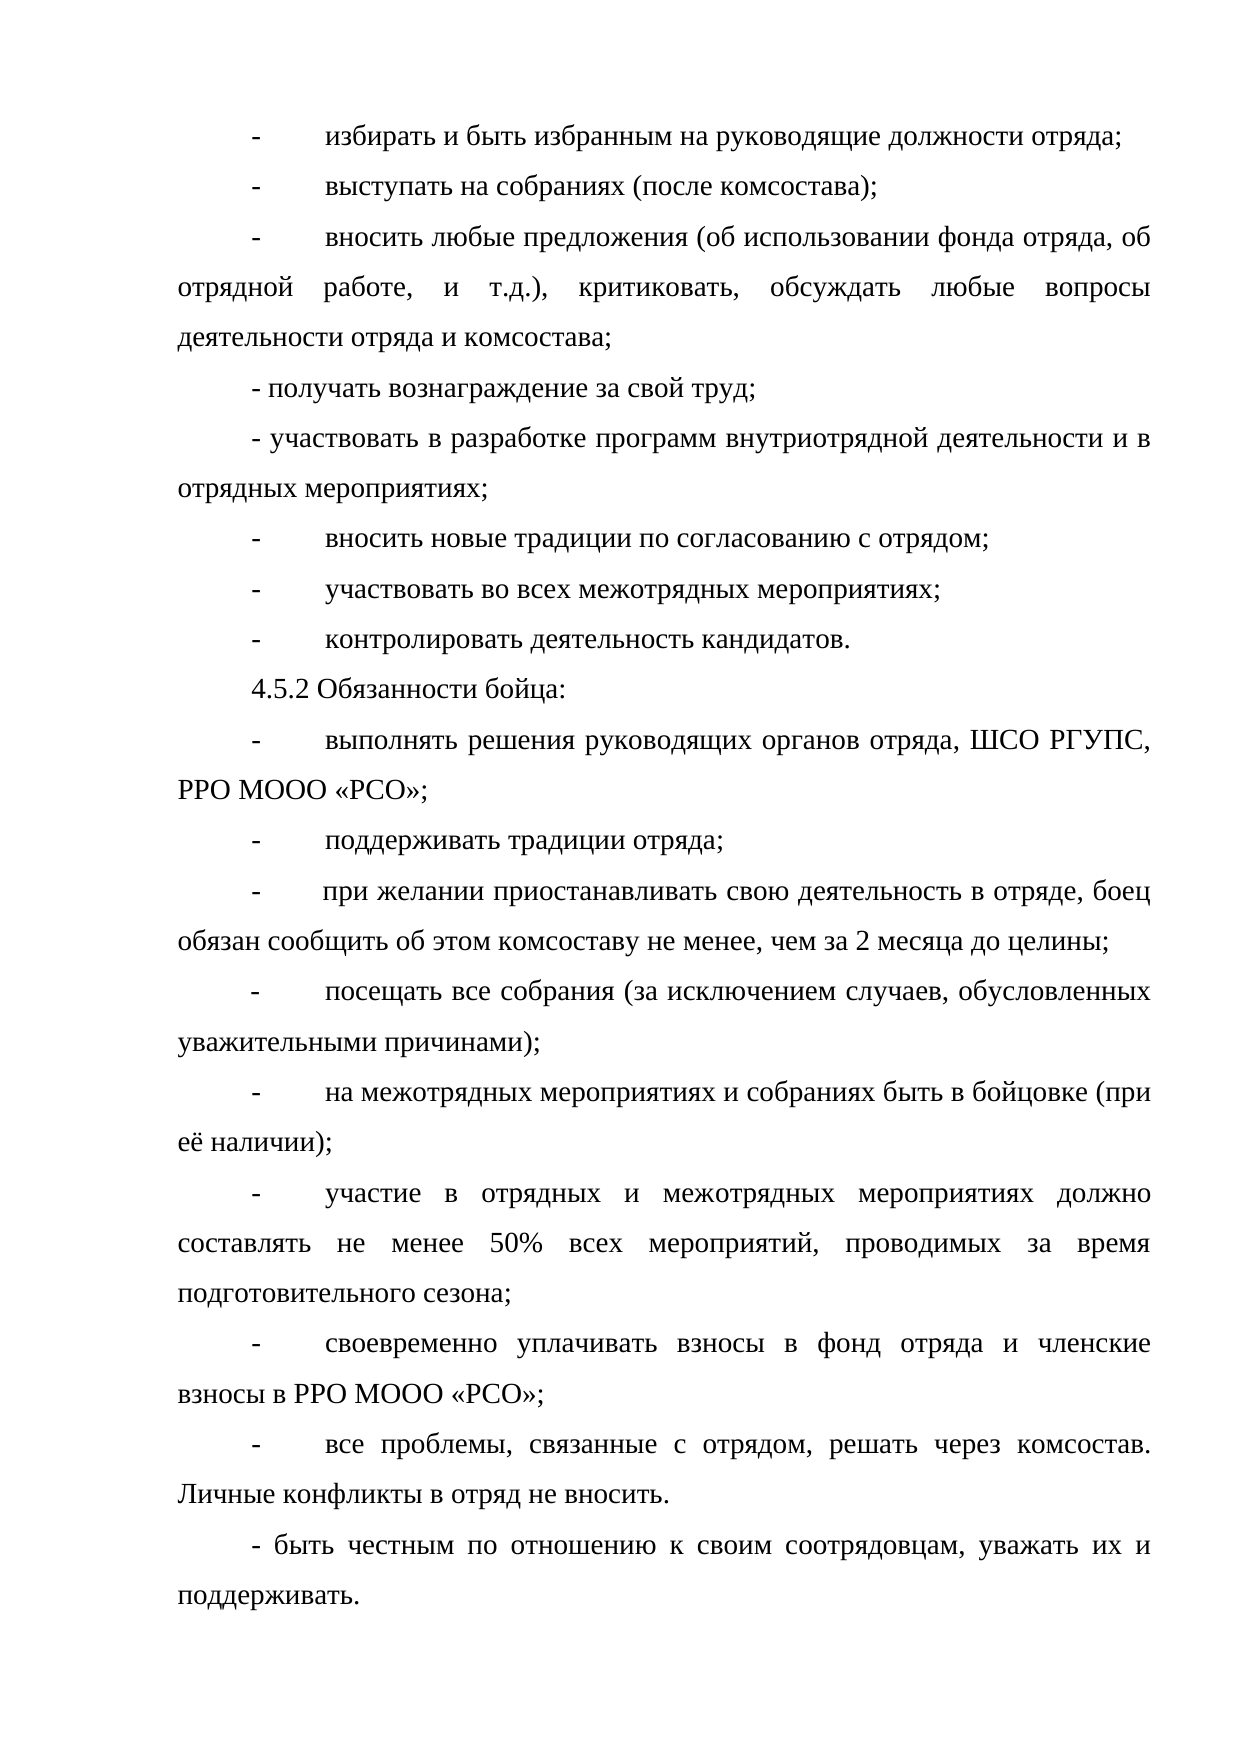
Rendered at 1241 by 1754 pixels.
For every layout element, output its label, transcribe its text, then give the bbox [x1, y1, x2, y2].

text - посещать все собрания (за исключением случаев, обусловленных уважительными причинами); [177, 973, 1152, 1057]
text - быть честным по отношению к своим соотрядовцам, уважать их и поддерживать. [177, 1527, 1152, 1611]
text - на межотрядных мероприятиях и собраниях быть в бойцовке (при её наличии); [177, 1074, 1152, 1158]
text - избирать и быть избранным на руководящие должности отряда; [177, 118, 1152, 152]
text - участие в отрядных и межотрядных мероприятиях должно составлять не менее 50% всех мероприятий, проводимых за время подготовительного сезона; [177, 1175, 1152, 1309]
text - выполнять решения руководящих органов отряда, ШСО РГУПС, РРО МООО «РСО»; [177, 722, 1152, 806]
text - получать вознаграждение за свой труд; [177, 370, 1152, 403]
text - контролировать деятельность кандидатов. [177, 621, 1152, 655]
text - своевременно уплачивать взносы в фонд отряда и членские взносы в РРО МООО «РСО»; [177, 1326, 1152, 1409]
text 4.5.2 Обязанности бойца: [177, 672, 1152, 705]
text - вносить новые традиции по согласованию с отрядом; [177, 521, 1152, 554]
text - поддерживать традиции отряда; [177, 822, 1152, 856]
text - вносить любые предложения (об использовании фонда отряда, об отрядной работе, и т.д.), критиковать, обсуждать любые вопросы деятельности отряда и комсостава; [177, 219, 1152, 353]
text - все проблемы, связанные с отрядом, решать через комсостав. Личные конфликты в отряд не вносить. [177, 1426, 1152, 1510]
text - выступать на собраниях (после комсостава); [177, 168, 1152, 202]
text - участвовать во всех межотрядных мероприятиях; [177, 571, 1152, 604]
text - при желании приостанавливать свою деятельность в отряде, боец обязан сообщить об этом комсоставу не менее, чем за 2 месяца до целины; [177, 873, 1152, 957]
text - участвовать в разработке программ внутриотрядной деятельности и в отрядных мероприятиях; [177, 420, 1152, 504]
